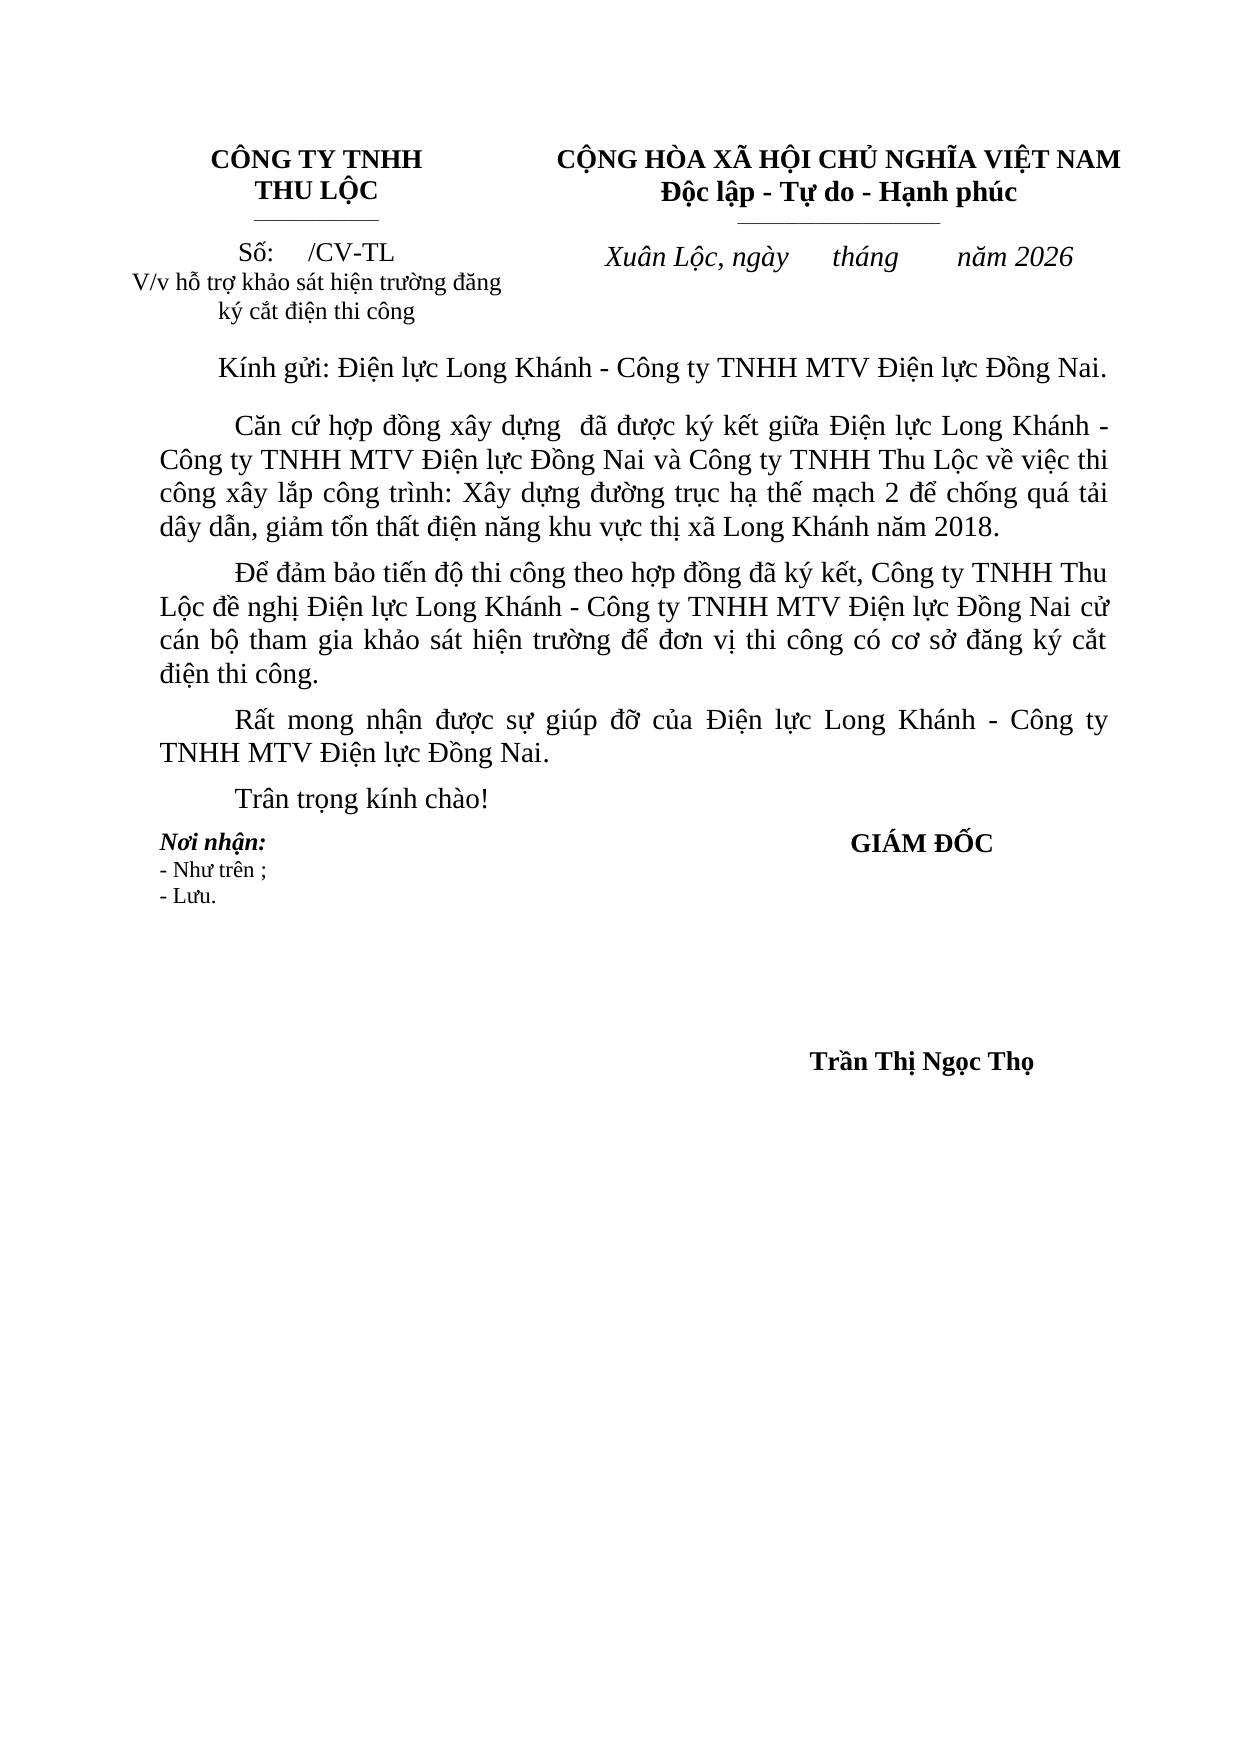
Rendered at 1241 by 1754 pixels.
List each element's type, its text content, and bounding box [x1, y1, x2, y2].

text Kính gửi: Điện lực Long Khánh - Công ty TNHH MTV Điện lực Đồng Nai. [159, 350, 1109, 383]
text Căn cứ hợp đồng xây dựng đã được ký kết giữa Điện lực Long Khánh - Công ty TNHH MTV Điện lực Đồng Nai và Công ty TNHH Thu Lộc về việc thi công xây lắp công trình: Xây dựng đường trục hạ thế mạch 2 để chống quá tải dây dẫn, giảm tổn thất điện năng khu vực thị xã Long Khánh năm 2018. [159, 408, 1109, 543]
text Trân trọng kính chào! [159, 781, 1109, 815]
text Để đảm bảo tiến độ thi công theo hợp đồng đã ký kết, Công ty TNHH Thu Lộc đề nghị Điện lực Long Khánh - Công ty TNHH MTV Điện lực Đồng Nai cử cán bộ tham gia khảo sát hiện trường để đơn vị thi công có cơ sở đăng ký cắt điện thi công. [159, 555, 1109, 689]
table_header GIÁM ĐỐC Trần Thị Ngọc Thọ [647, 828, 1197, 1077]
table_header CÔNG TY TNHH THU LỘC ________________ Số: /CV-TL V/v hỗ trợ khảo sát hiện trường đăng ký cắt điện thi công [115, 143, 518, 325]
text Rất mong nhận được sự giúp đỡ của Điện lực Long Khánh - Công ty TNHH MTV Điện lực Đồng Nai. [159, 702, 1109, 769]
table_header CỘNG HÒA XÃ HỘI CHỦ NGHĨA VIỆT NAM Độc lập - Tự do - Hạnh phúc __________________________ Xuân Lộc, ngày tháng năm 2020 [518, 143, 1160, 325]
table_header Nơi nhận: - Như trên ; - Lưu. [148, 828, 647, 1077]
